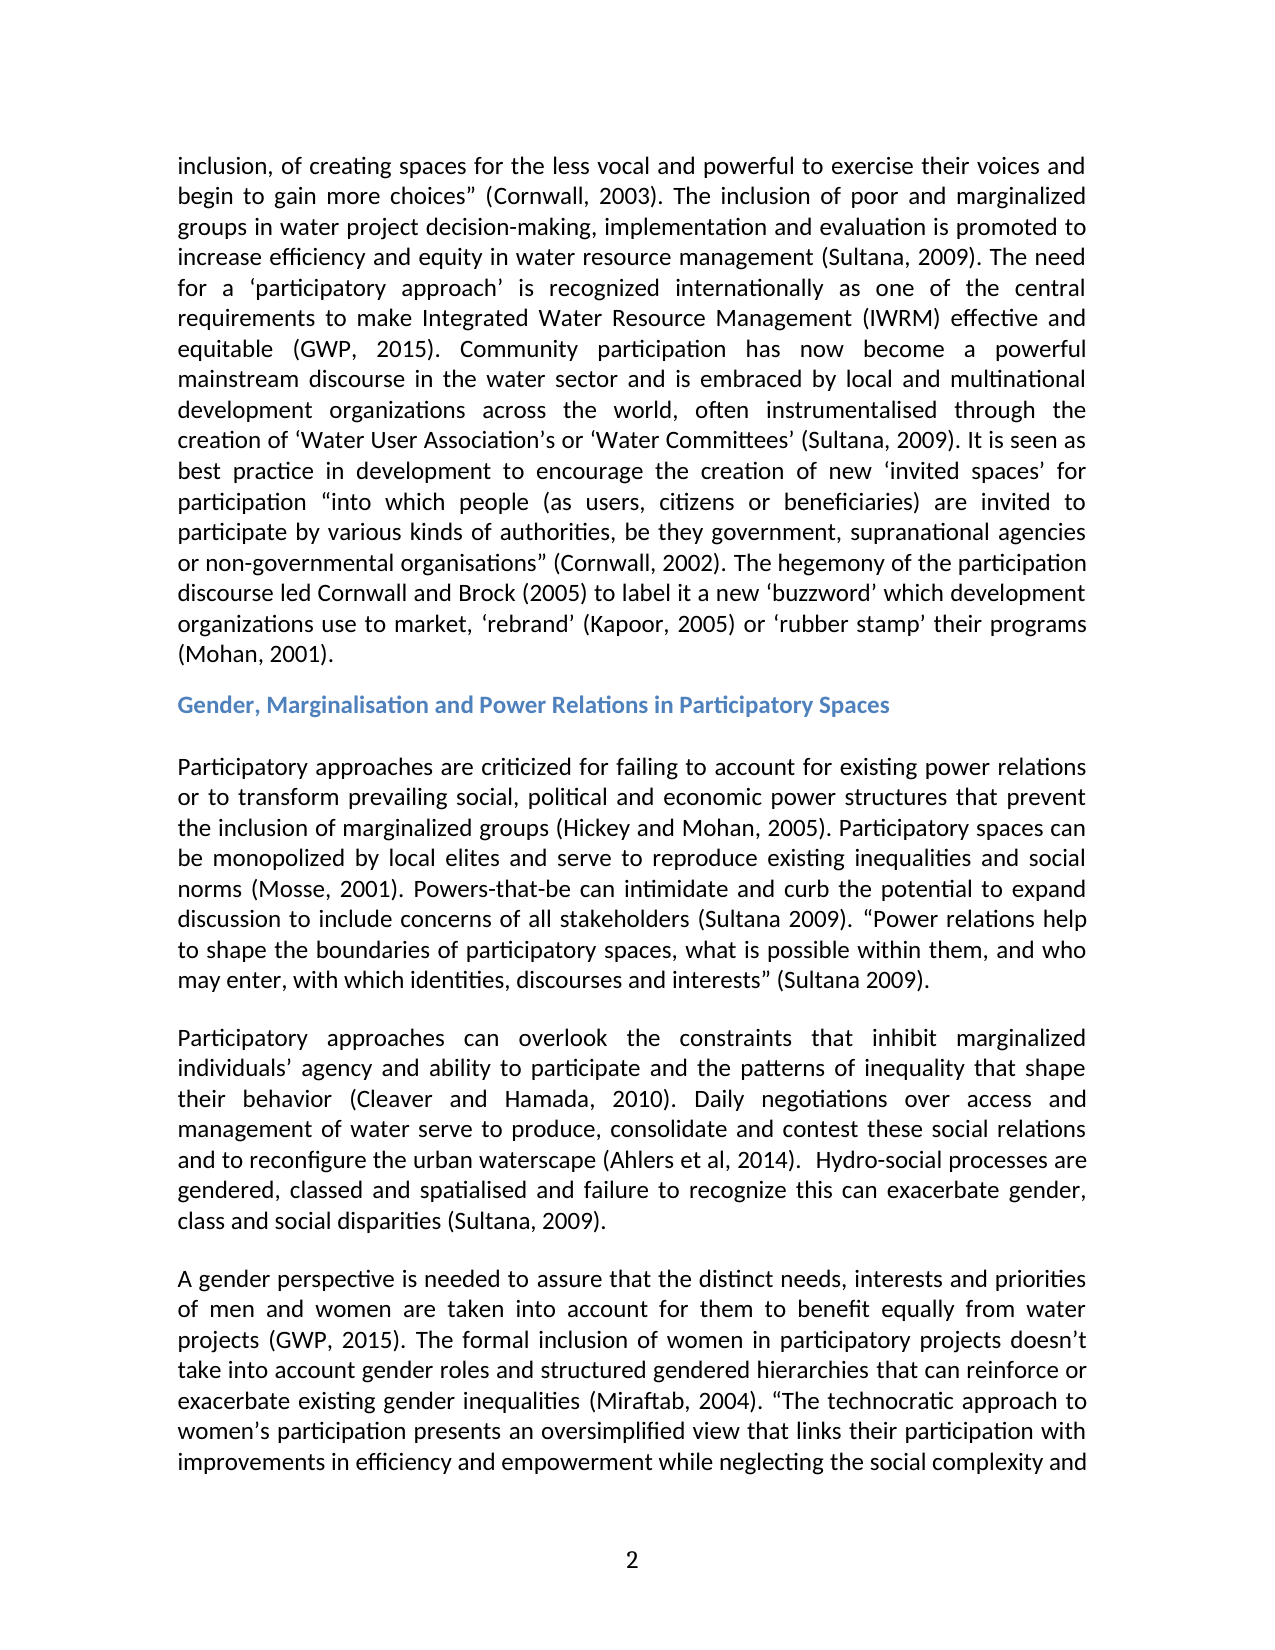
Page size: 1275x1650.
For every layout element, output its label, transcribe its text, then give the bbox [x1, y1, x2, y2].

text Participatory approaches can overlook the constraints that inhibit marginalized individuals’ agency and ability to participate and the patterns of inequality that shape their behavior (Cleaver and Hamada, 2010). Daily negotiations over access and management of water serve to produce, consolidate and contest these social relations and to reconfigure the urban waterscape (Ahlers et al, 2014). Hydro-social processes are gendered, classed and spatialised and failure to recognize this can exacerbate gender, class and social disparities (Sultana, 2009). [177, 1022, 1087, 1236]
subtitle Gender, Marginalisation and Power Relations in Participatory Spaces [177, 690, 1087, 720]
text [177, 1263, 1087, 1476]
text Participatory approaches are criticized for failing to account for existing power relations or to transform prevailing social, political and economic power structures that prevent the inclusion of marginalized groups (Hickey and Mohan, 2005). Participatory spaces can be monopolized by local elites and serve to reproduce existing inequalities and social norms (Mosse, 2001). Powers-that-be can intimidate and curb the potential to expand discussion to include concerns of all stakeholders (Sultana 2009). “Power relations help to shape the boundaries of participatory spaces, what is possible within them, and who may enter, with which identities, discourses and interests” (Sultana 2009). [177, 751, 1087, 995]
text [177, 150, 1087, 669]
